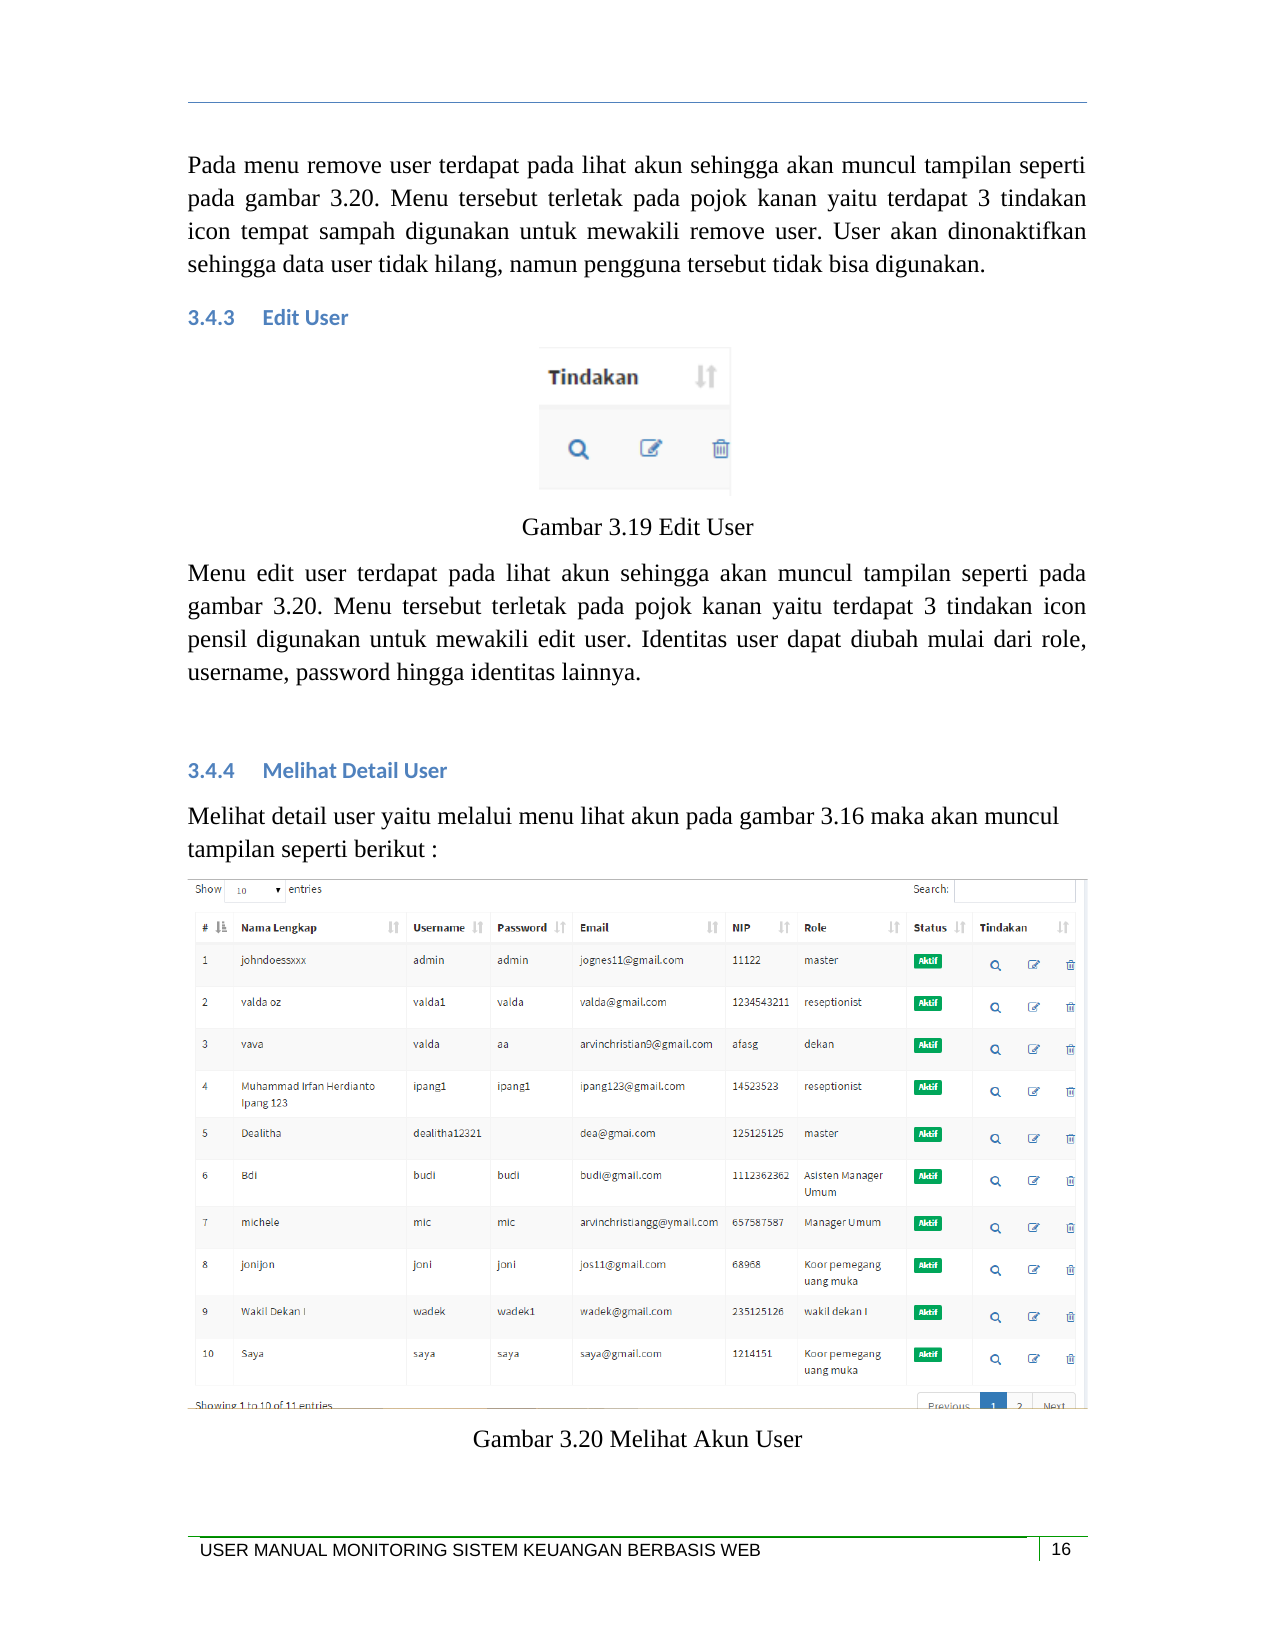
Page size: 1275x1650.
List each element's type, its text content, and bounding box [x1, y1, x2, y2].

text Pada menu remove user terdapat pada lihat akun sehingga akan muncul tampilan seperti pada gambar 3.20. Menu tersebut terletak pada pojok kanan yaitu terdapat 3 tindakan icon tempat sampah digunakan untuk mewakili remove user. User akan dinonaktifkan sehingga data user tidak hilang, namun pengguna tersebut tidak bisa digunakan. [187, 150, 1087, 278]
picture [539, 347, 736, 496]
text Menu edit user terdapat pada lihat akun sehingga akan muncul tampilan seperti pada gambar 3.20. Menu tersebut terletak pada pojok kanan yaitu terdapat 3 tindakan icon pensil digunakan untuk mewakili edit user. Identitas user dapat diubah mulai dari role, username, password hingga identitas lainnya. [187, 558, 1087, 686]
text Melihat detail user yaitu melalui menu lihat akun pada gambar 3.16 maka akan muncul tampilan seperti berikut : [187, 801, 1087, 863]
subtitle Edit User [187, 303, 1087, 331]
picture [187, 879, 1088, 1409]
subtitle Melihat Detail User [187, 756, 1087, 784]
text Gambar 3.20 Melihat Akun User [187, 1424, 1087, 1453]
text Gambar 3.19 Edit User [187, 512, 1087, 541]
